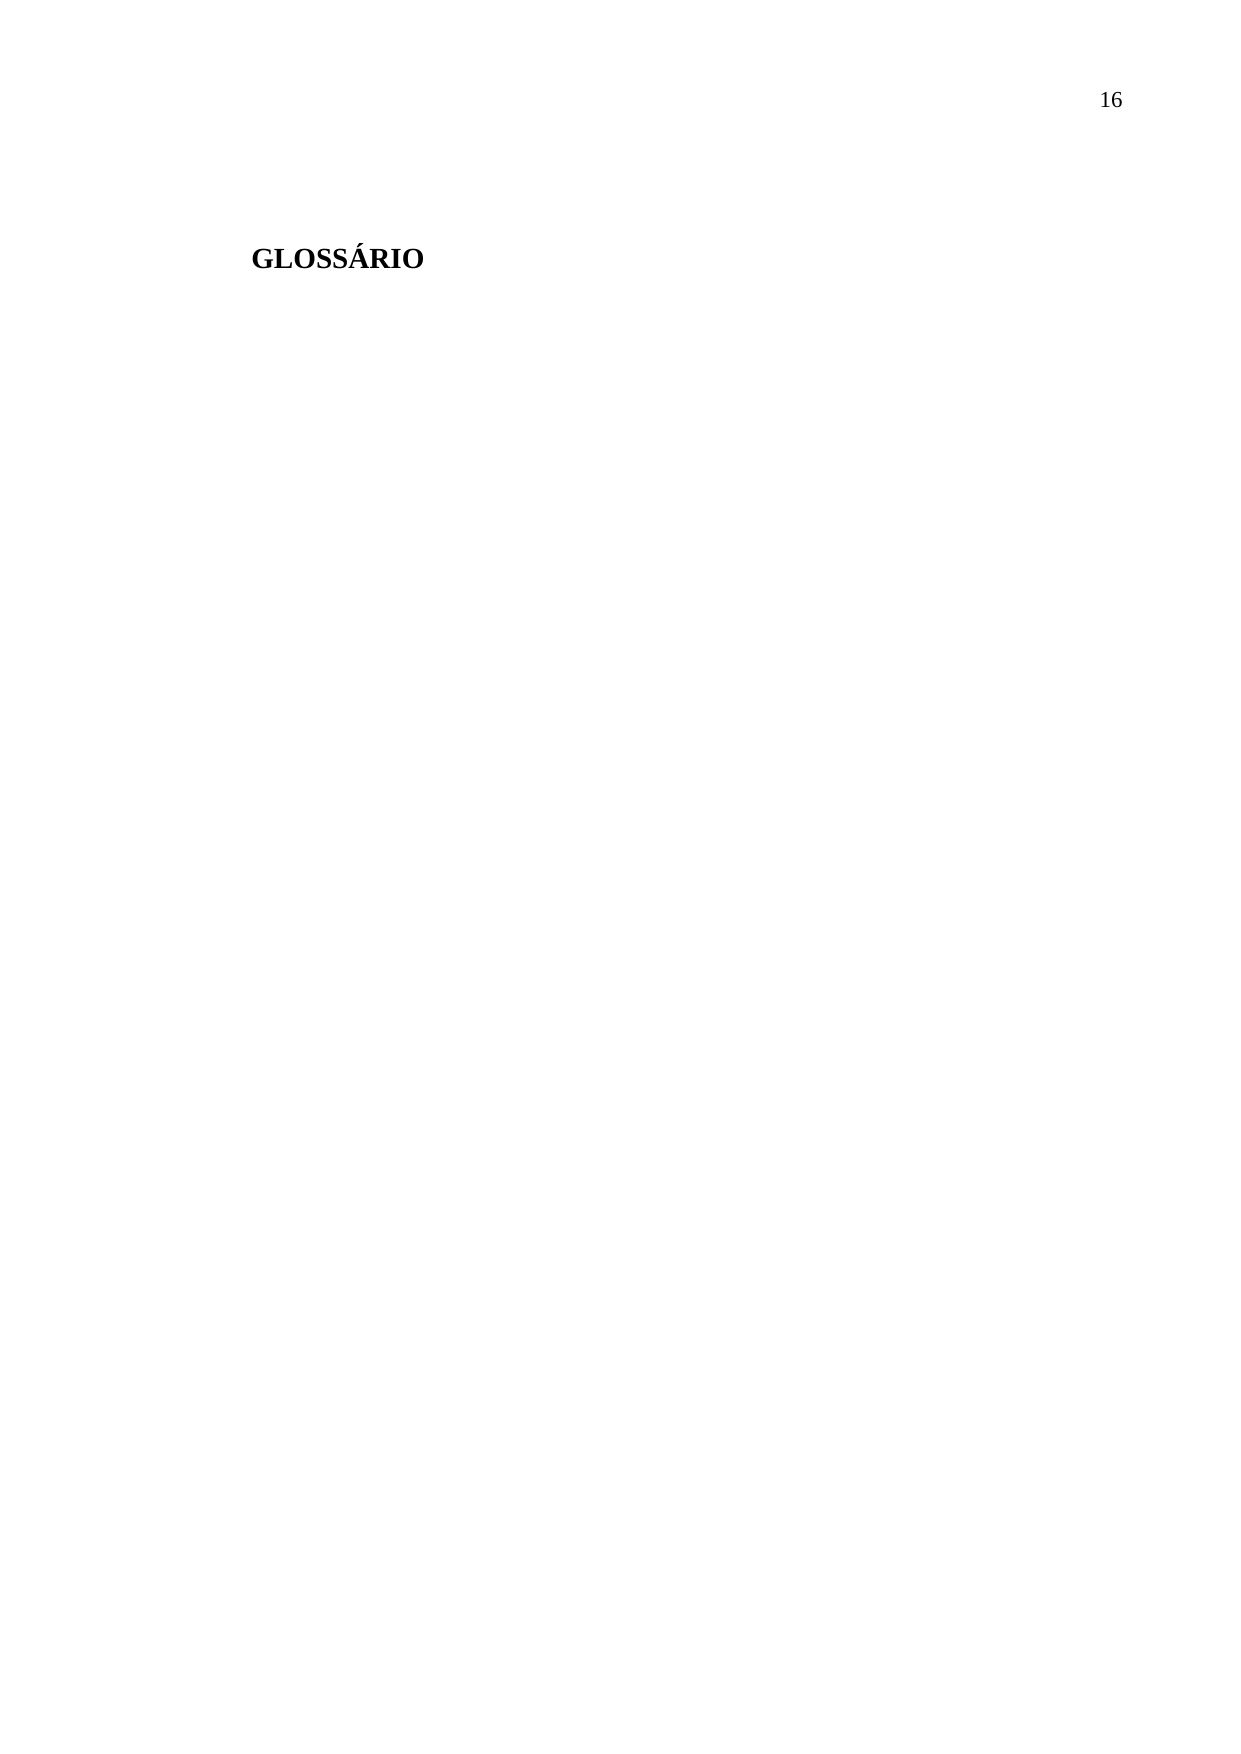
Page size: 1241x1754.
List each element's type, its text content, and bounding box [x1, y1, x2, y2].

subtitle GLOSSÁRIO [177, 242, 1122, 275]
